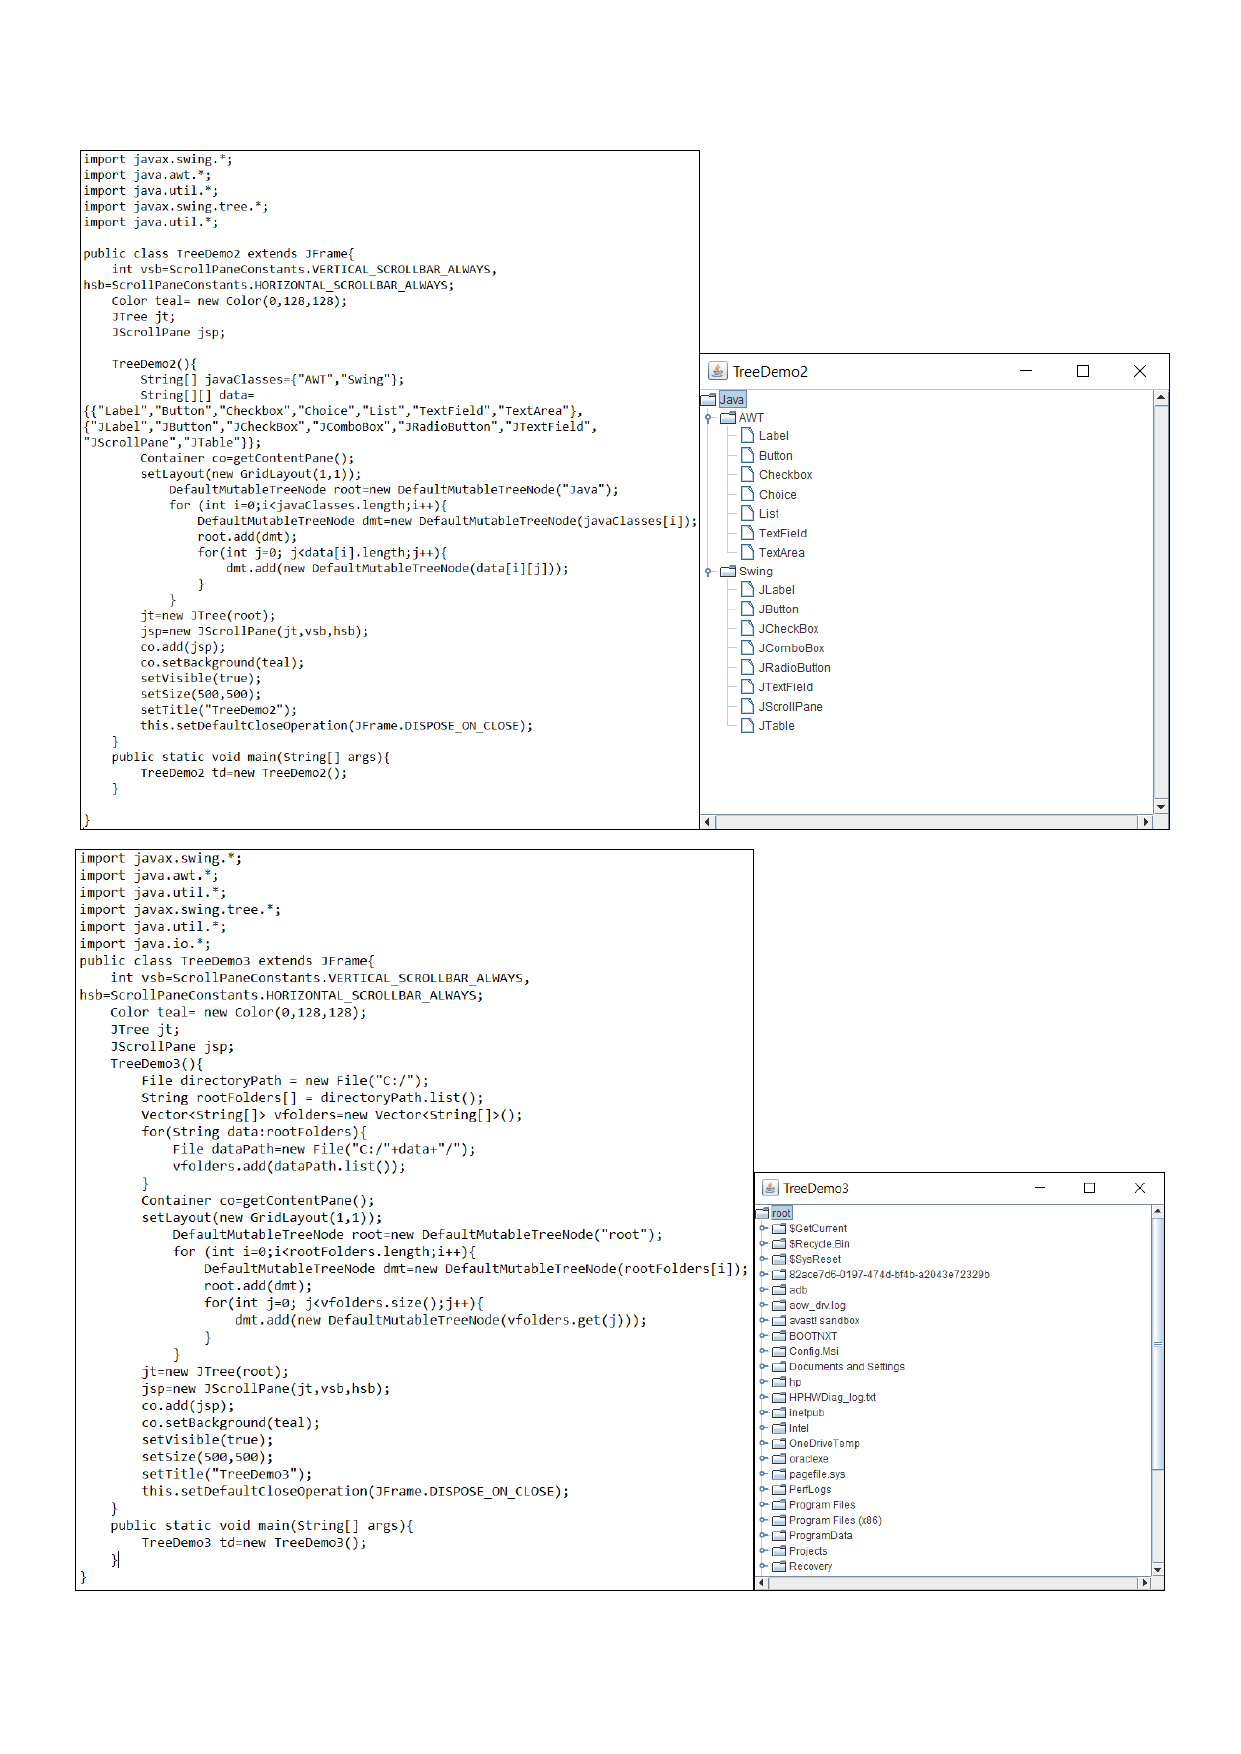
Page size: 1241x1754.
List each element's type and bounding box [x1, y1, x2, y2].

picture [76, 850, 753, 1590]
picture [755, 1173, 1164, 1590]
picture [81, 151, 699, 829]
picture [700, 354, 1169, 829]
